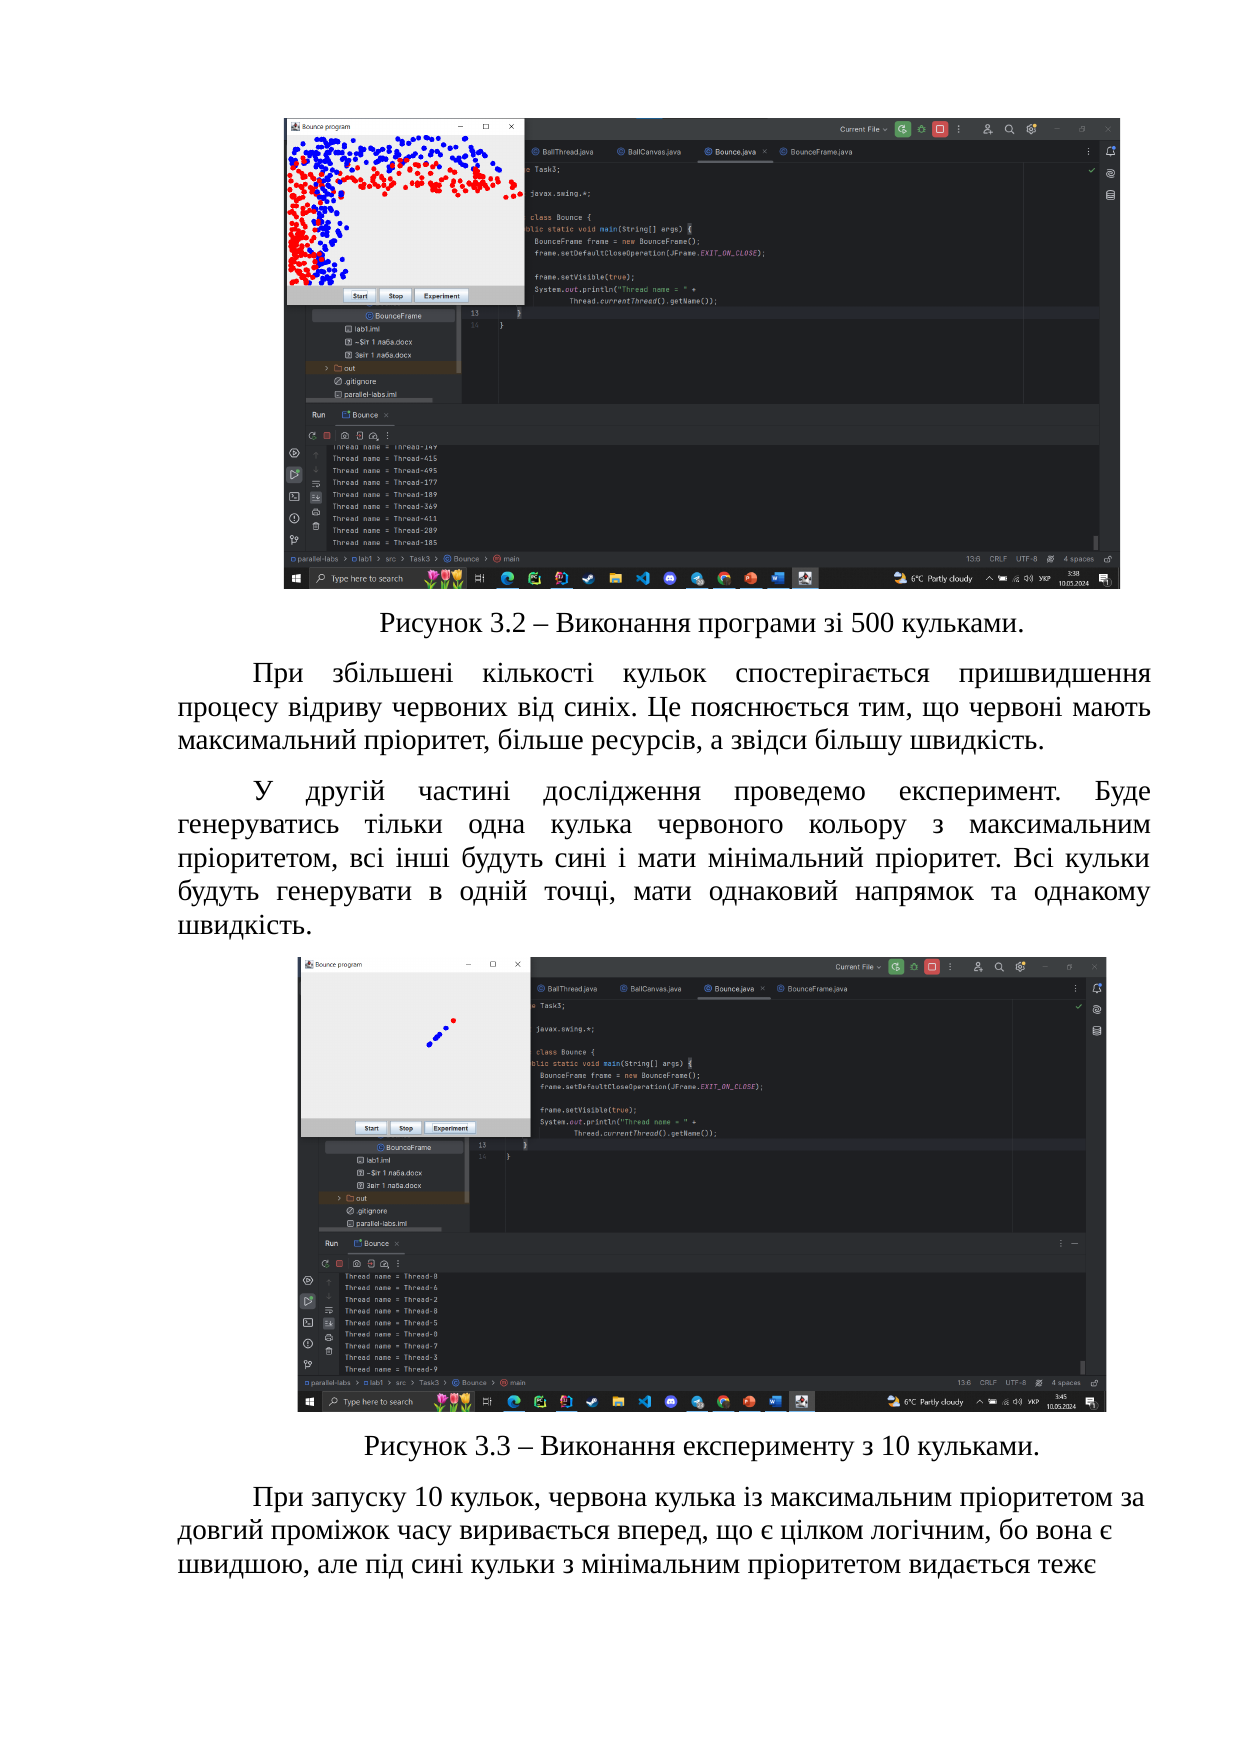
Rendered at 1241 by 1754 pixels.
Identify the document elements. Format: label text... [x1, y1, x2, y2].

text У другій частині дослідження проведемо експеримент. Буде генеруватись тільки одна кулька червоного кольору з максимальним пріоритетом, всі інші будуть сині і мати мінімальний пріоритет. Всі кульки будуть генерувати в одній точці, мати однаковий напрямок та однакому швидкість. [177, 773, 1152, 940]
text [177, 1479, 1152, 1579]
text Рисунок 3.2 – Виконання програми зі 500 кульками. [177, 605, 1152, 639]
text При збільшені кількості кульок спостерігається пришвидшення процесу відриву червоних від синіх. Це пояснюється тим, що червоні мають максимальний пріоритет, більше ресурсів, а звідси більшу швидкість. [177, 655, 1152, 756]
picture [283, 118, 1121, 589]
text Рисунок 3.3 – Виконання експерименту з 10 кульками. [177, 1428, 1152, 1462]
picture [297, 957, 1107, 1412]
